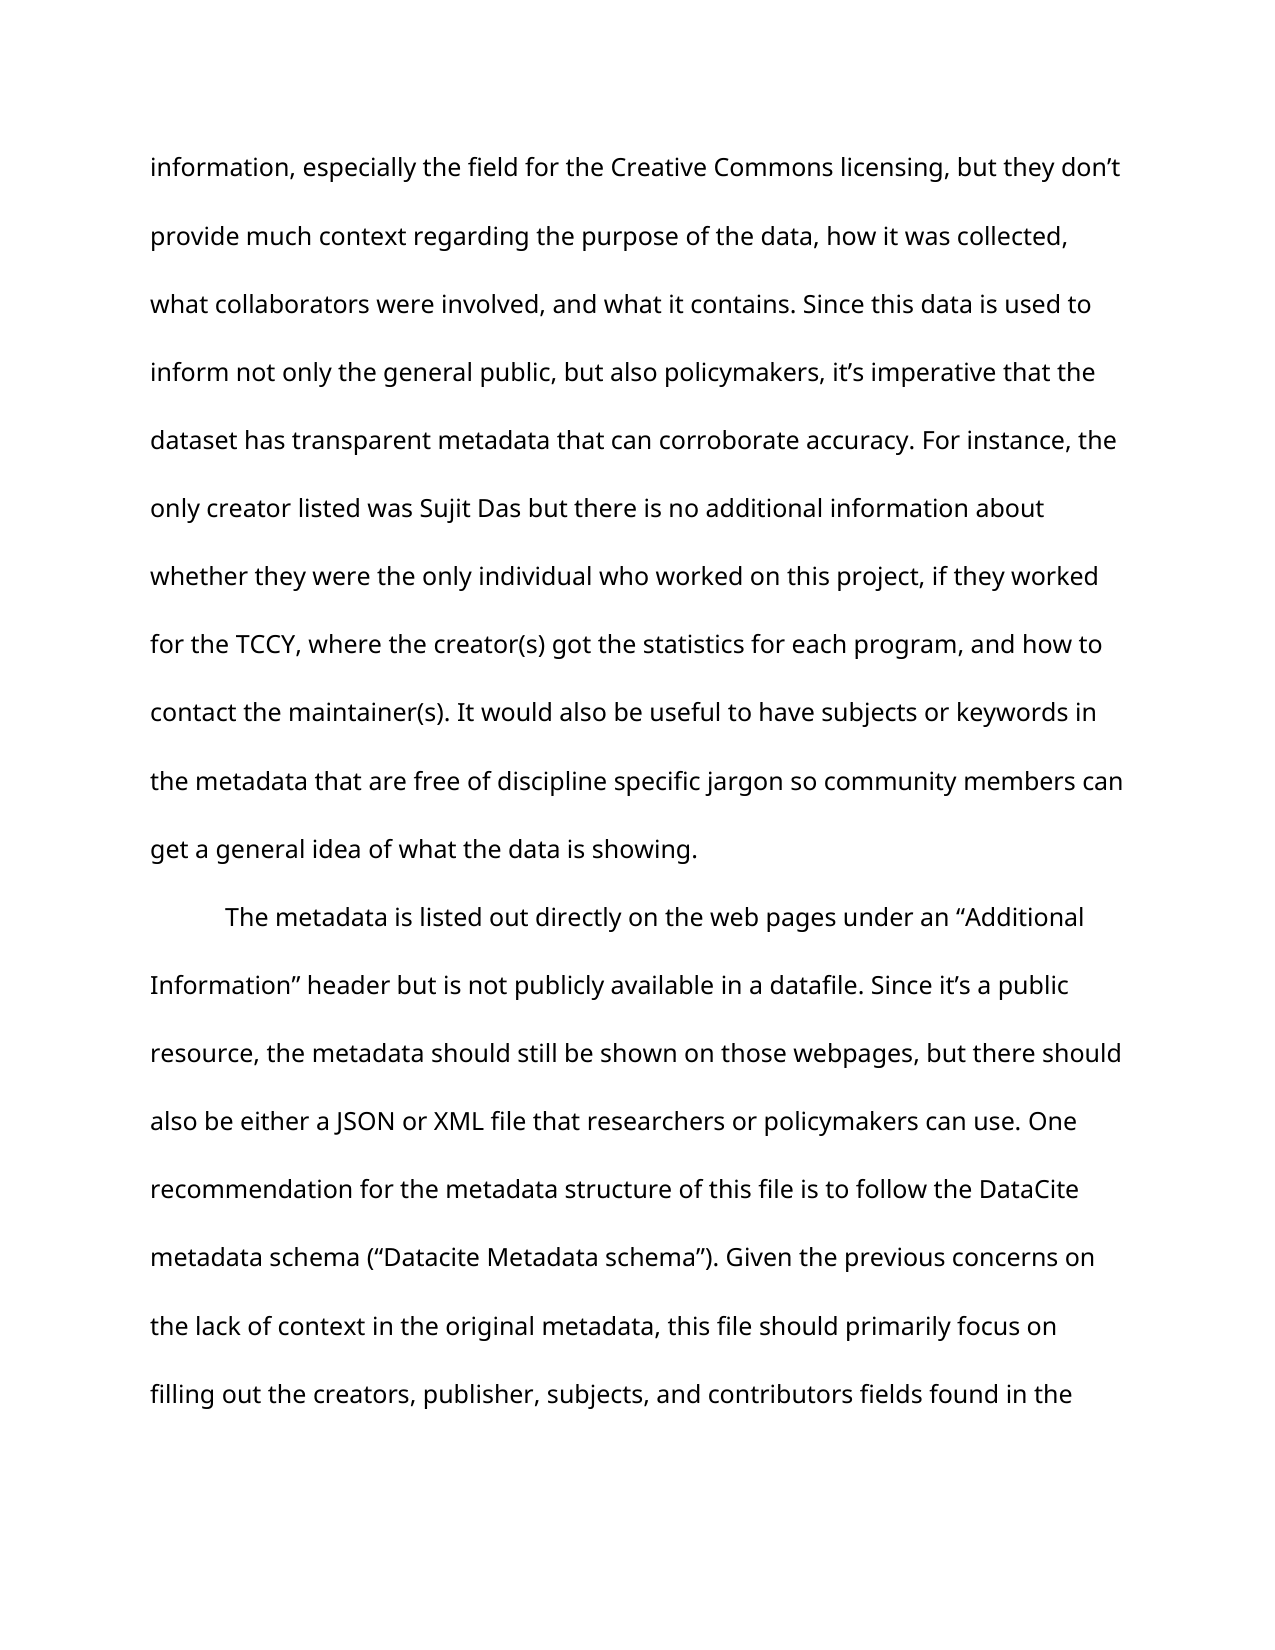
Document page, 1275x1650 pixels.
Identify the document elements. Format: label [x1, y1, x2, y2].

text [150, 150, 1125, 865]
text [150, 899, 1125, 1410]
